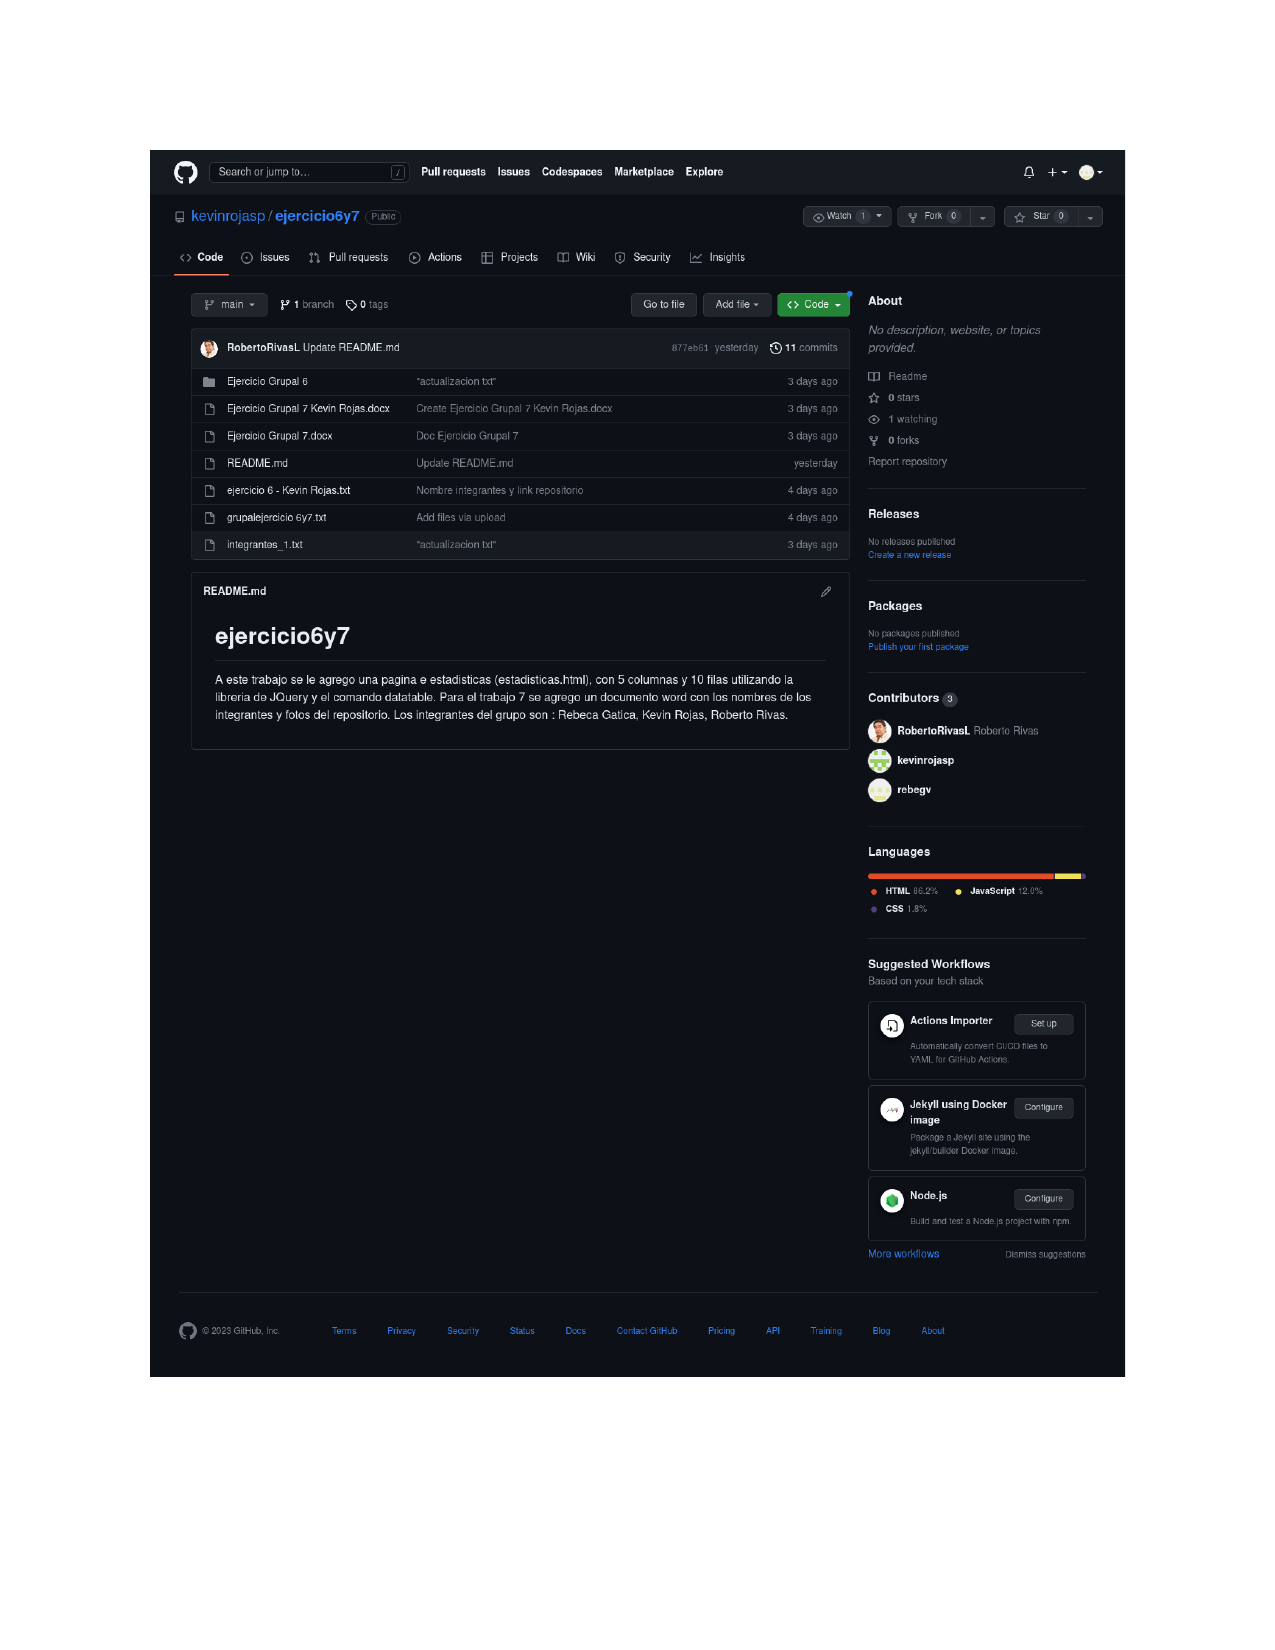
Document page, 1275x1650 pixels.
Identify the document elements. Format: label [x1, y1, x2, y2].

picture [150, 150, 1125, 1377]
